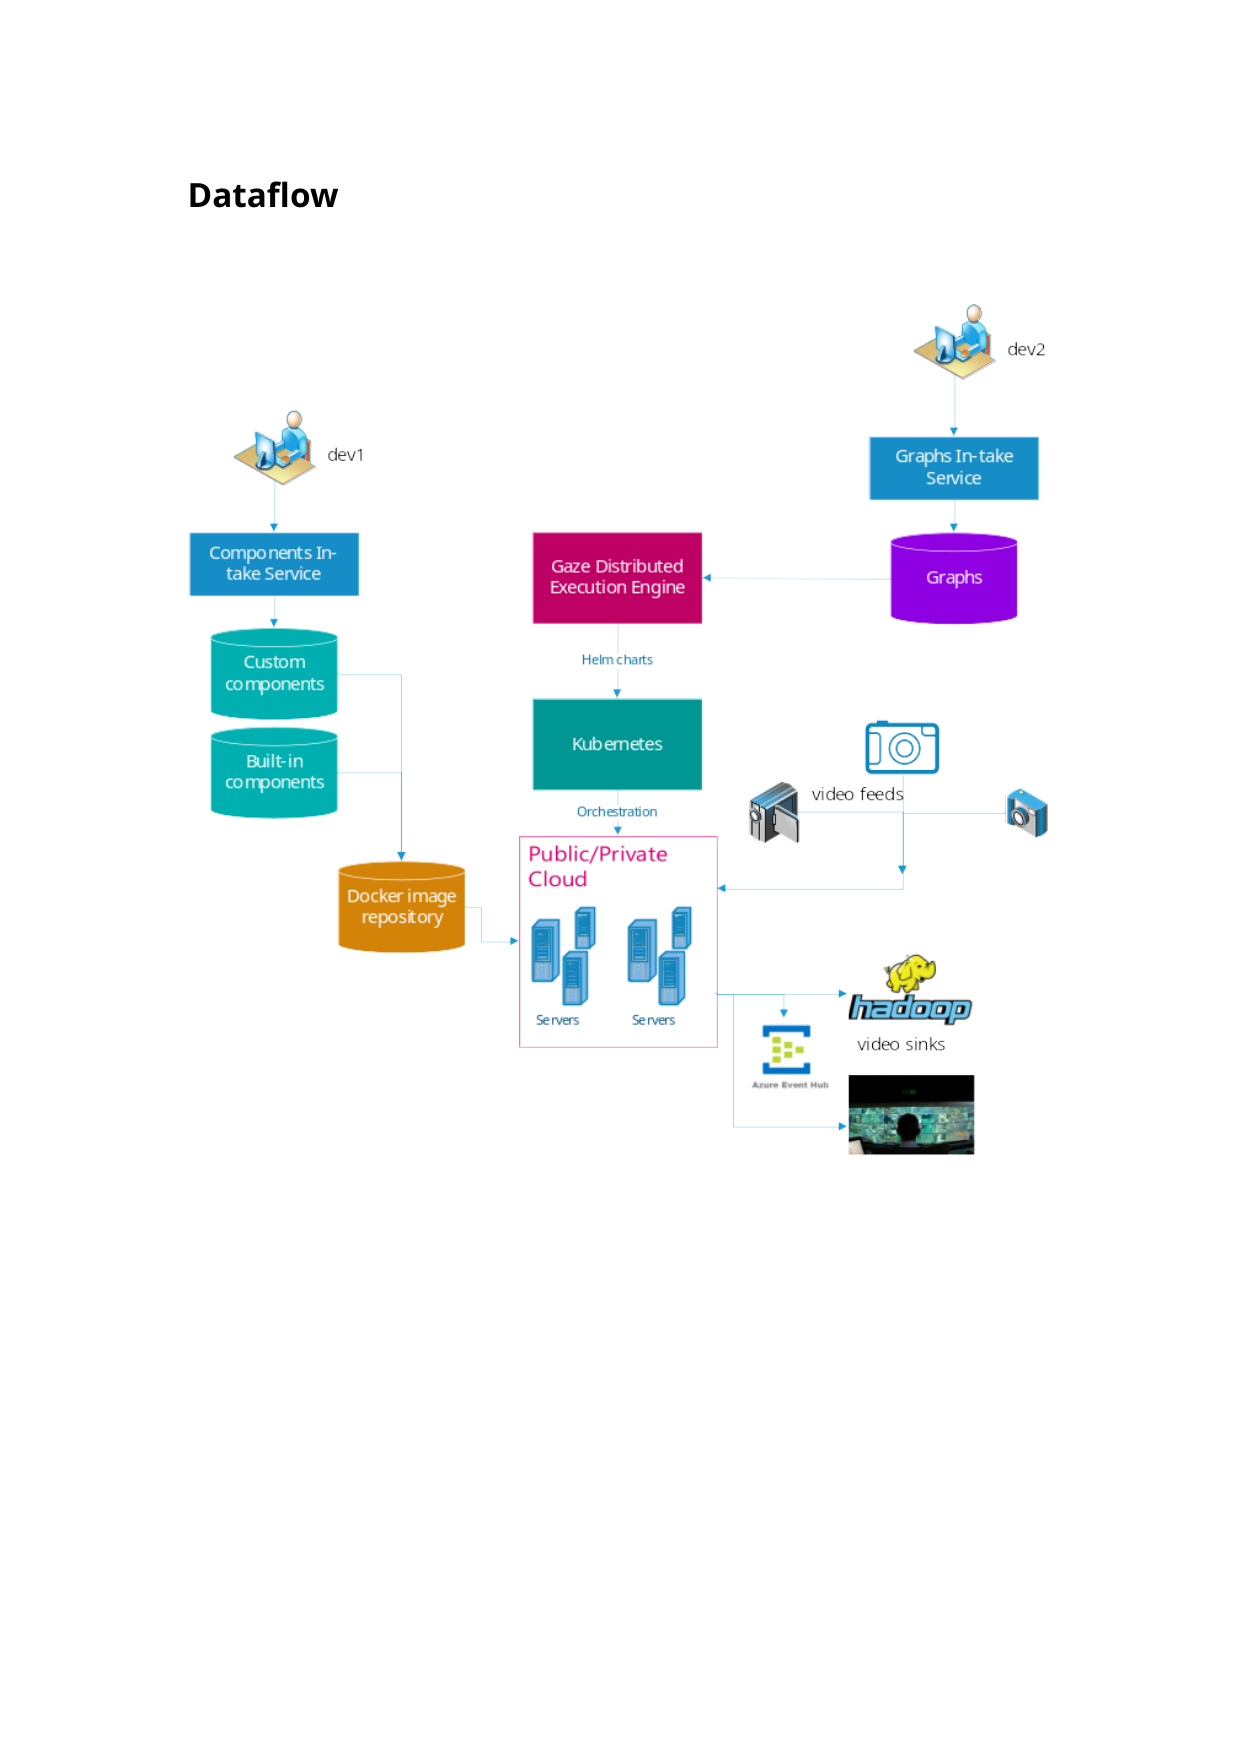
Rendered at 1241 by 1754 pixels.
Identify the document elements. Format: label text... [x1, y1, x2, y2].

subtitle Dataflow [187, 162, 1053, 227]
